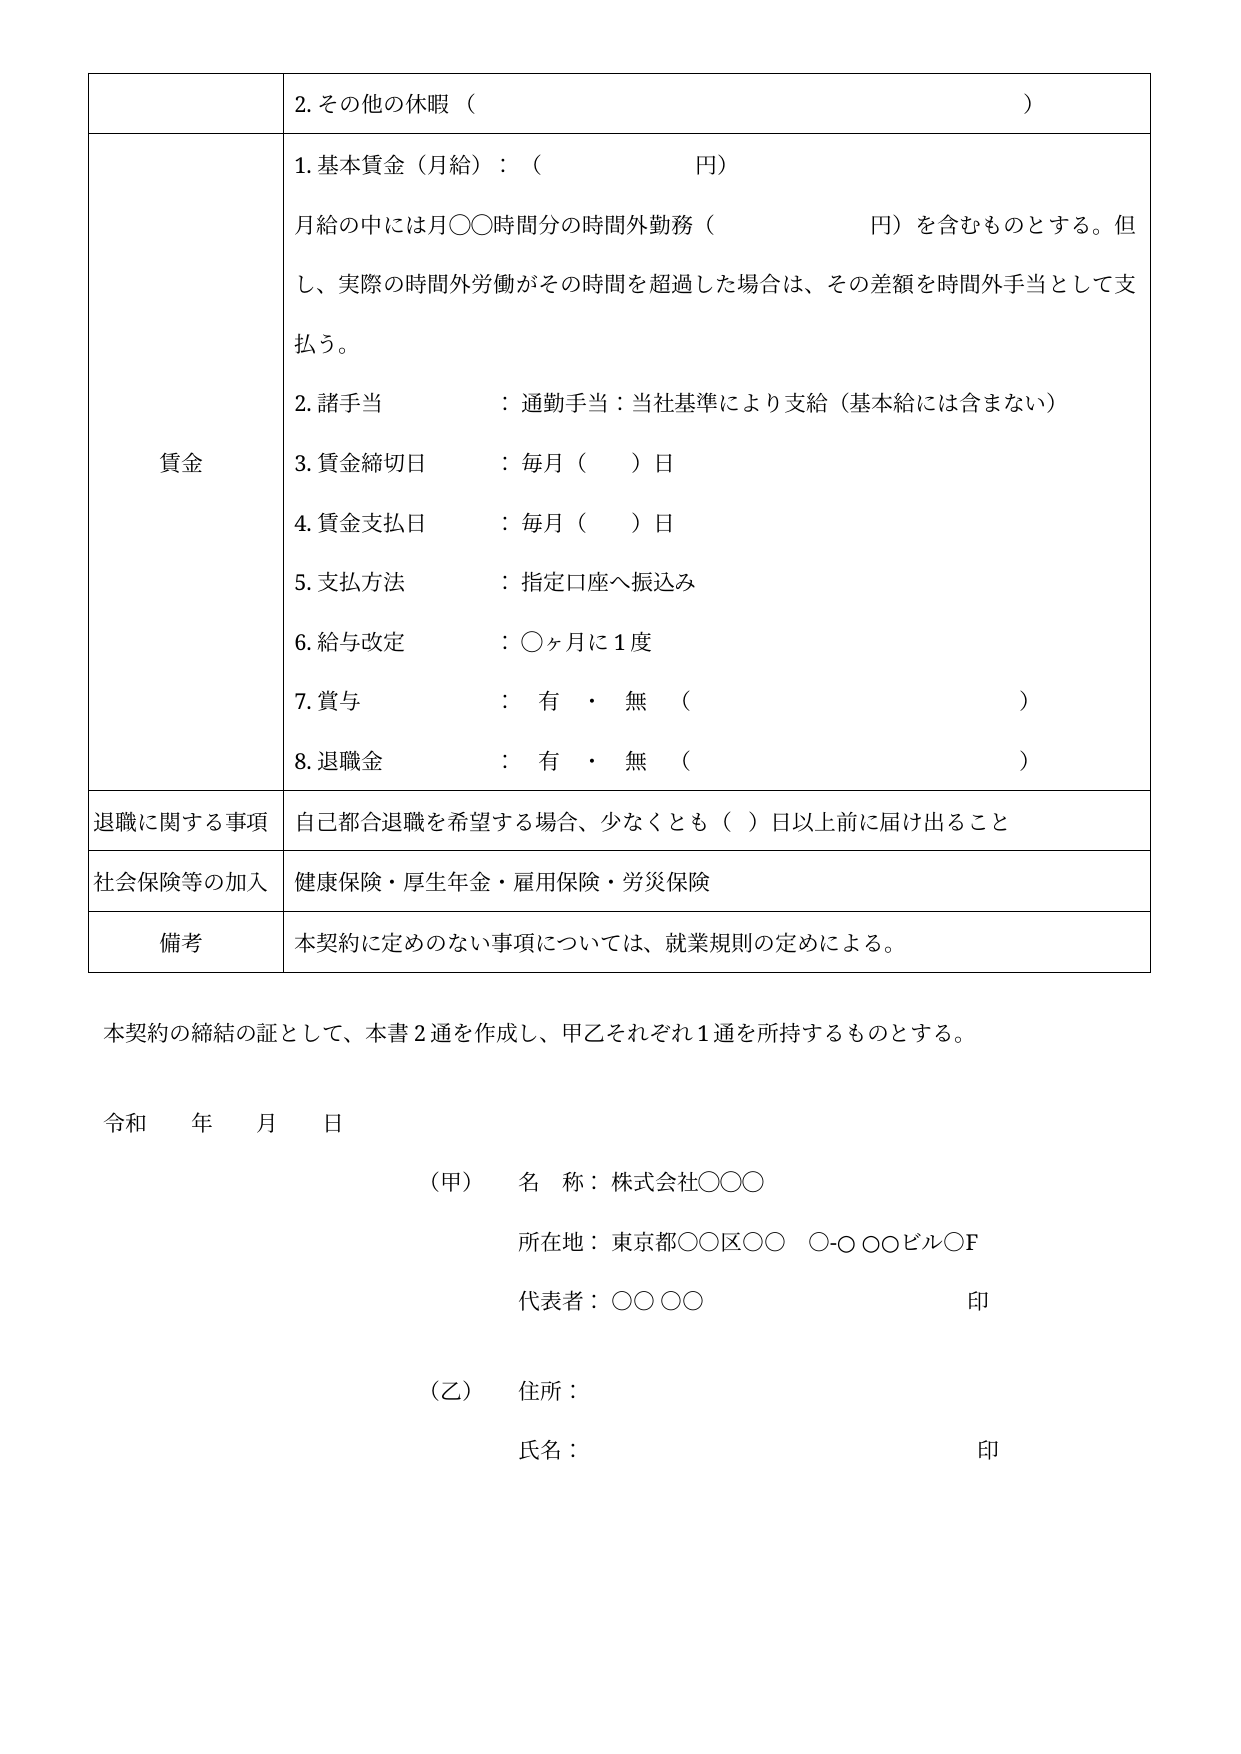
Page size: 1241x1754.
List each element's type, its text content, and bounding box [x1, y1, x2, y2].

table_cell 健康保険・厚生年金・雇用保険・労災保険 [284, 851, 1150, 911]
text （乙） 住所： [418, 1360, 1122, 1419]
text （甲） 名 称： 株式会社◯◯◯ [418, 1151, 1122, 1211]
table_cell 退職に関する事項 [89, 791, 283, 850]
table_cell 1. 基本賃金（月給）： （ 円） 月給の中には月◯◯時間分の時間外勤務（ 円）を含むものとする。但し、実際の時間外労働がその時間を超過した場合は、その差額を時間外手当として支払う。 2. 諸手当 ： 通勤手当：当社基準により支給（基本給には含まない） 3. 賃金締切日 ： 毎月（ ）日 4. 賃金支払日 ： 毎月（ ）日 5. 支払方法 ： 指定口座へ振込み 6. 給与改定 ： ◯ヶ月に1度 7. 賞与 ： 有 ・ 無 （ ） 8. 退職金 ： 有 ・ 無 （ ） [284, 134, 1150, 790]
text 代表者： ○○ ○○ 印 [518, 1271, 1122, 1330]
text 氏名： 印 [518, 1419, 1122, 1479]
table_cell 休暇 [89, 74, 283, 133]
table_cell 自己都合退職を希望する場合、少なくとも（ ）日以上前に届け出ること [284, 791, 1150, 850]
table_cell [284, 74, 1150, 133]
table_cell 本契約に定めのない事項については、就業規則の定めによる。 [284, 912, 1150, 972]
text 令和 年 月 日 [103, 1092, 1122, 1151]
text 所在地： 東京都○○区○○ ○-○ ○○ビル○F [418, 1211, 1122, 1271]
table_cell 社会保険等の加入 [89, 851, 283, 911]
text 本契約の締結の証として、本書2通を作成し、甲乙それぞれ1通を所持するものとする。 [103, 1002, 1122, 1062]
table_cell 備考 [89, 912, 283, 972]
table_cell 賃金 [89, 134, 283, 790]
